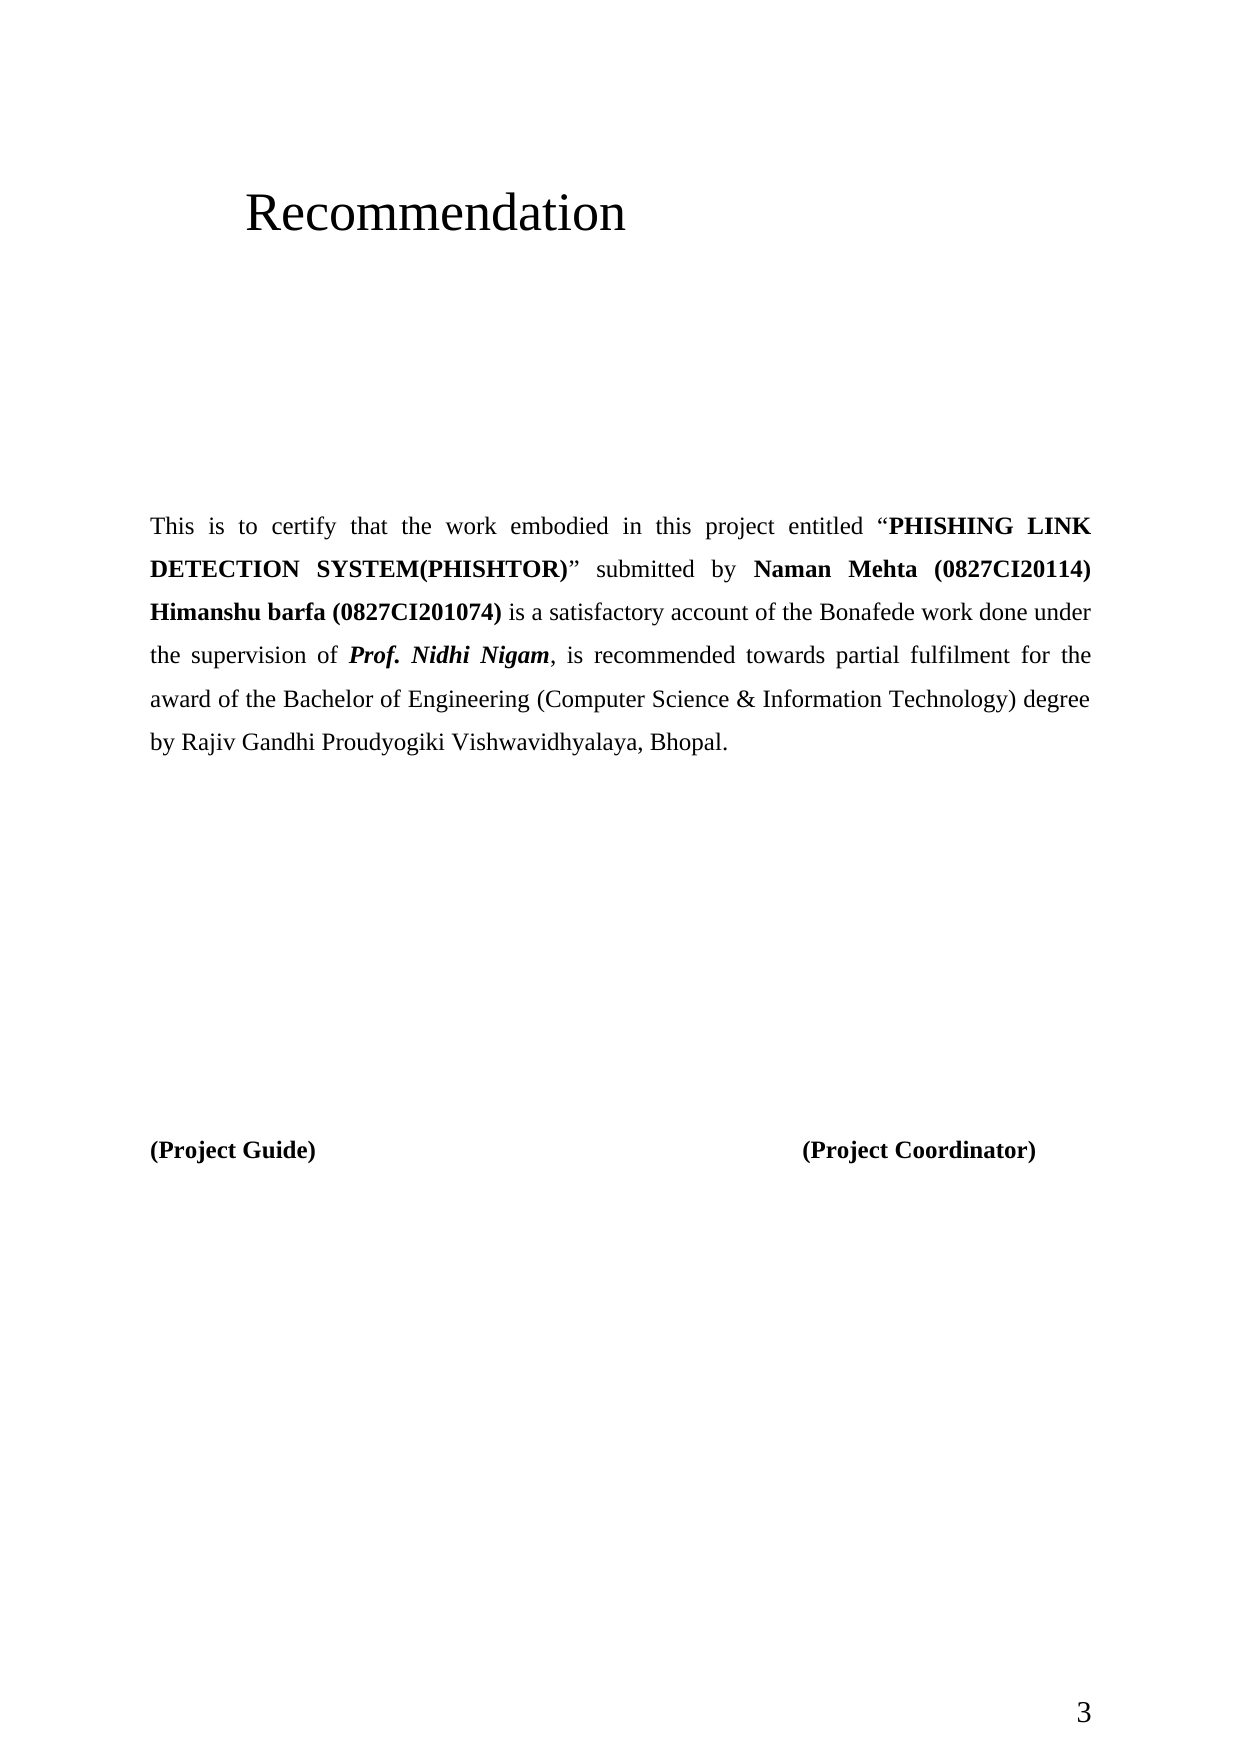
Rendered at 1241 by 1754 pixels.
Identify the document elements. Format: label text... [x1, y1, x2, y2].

text This is to certify that the work embodied in this project entitled “PHISHING LINK DETECTION SYSTEM(PHISHTOR)” submitted by Naman Mehta (0827CI20114) Himanshu barfa (0827CI201074) is a satisfactory account of the Bonafede work done under the supervision of Prof. Nidhi Nigam, is recommended towards partial fulfilment for the award of the Bachelor of Engineering (Computer Science & Information Technology) degree by Rajiv Gandhi Proudyogiki Vishwavidhyalaya, Bhopal. [150, 511, 1091, 756]
text Recommendation [150, 180, 1091, 242]
text (Project Guide) (Project Coordinator) [150, 1135, 1091, 1163]
